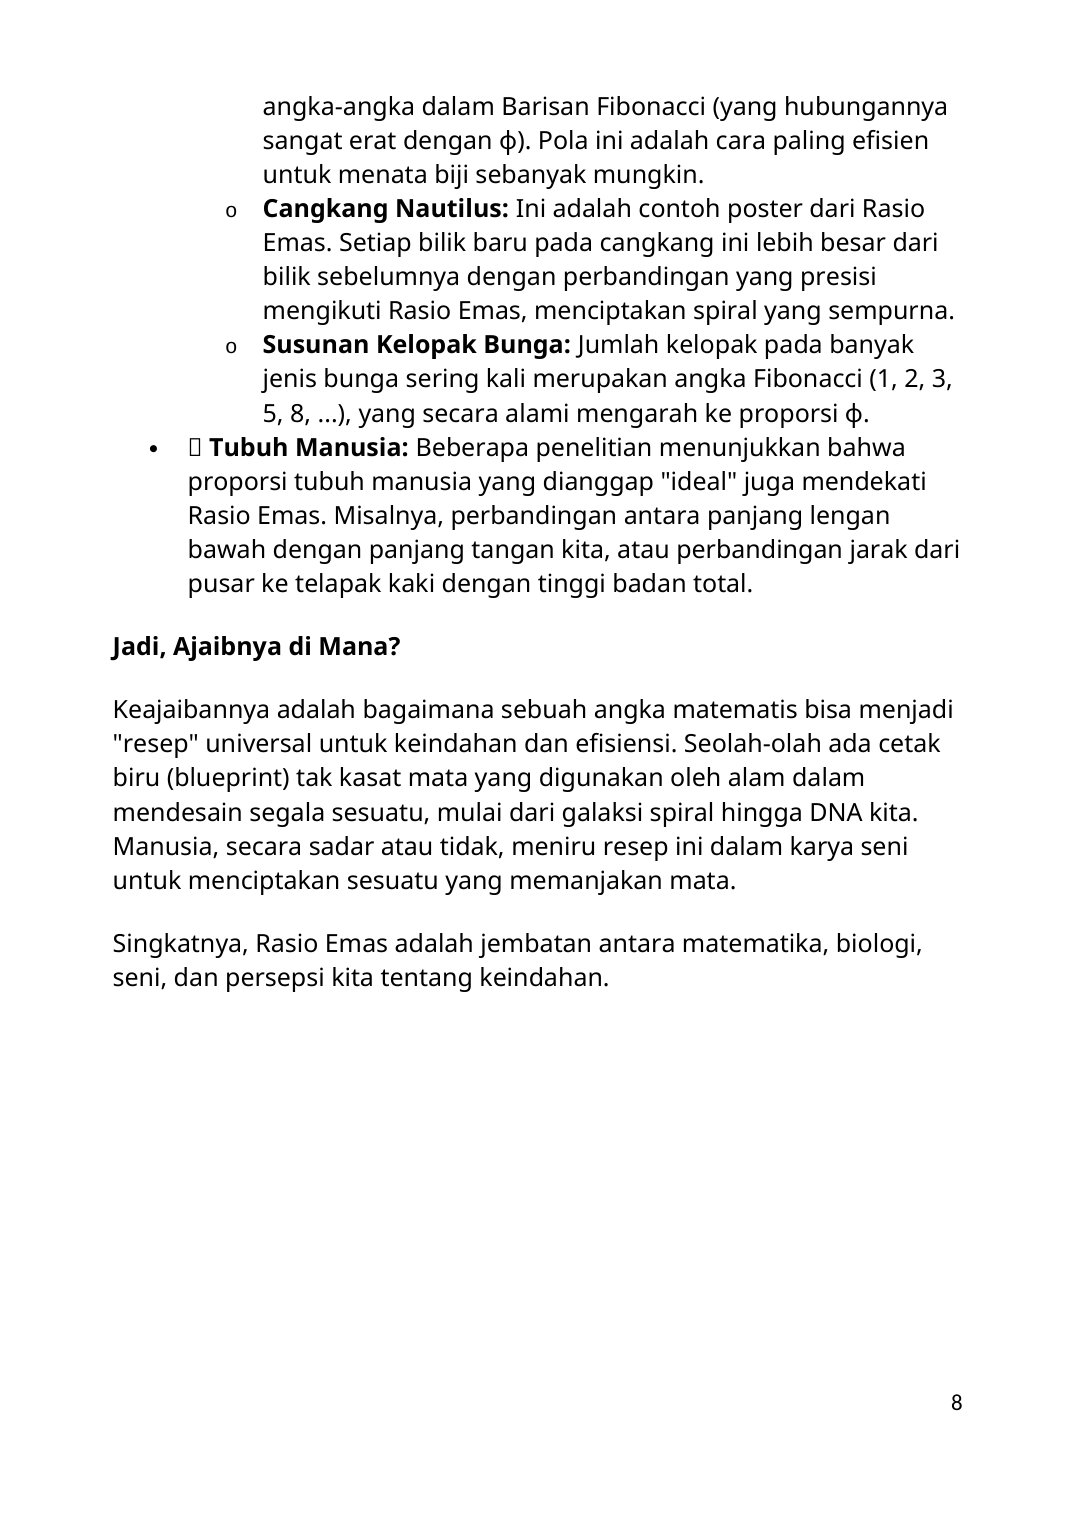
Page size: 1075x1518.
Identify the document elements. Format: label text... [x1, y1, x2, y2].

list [225, 89, 962, 191]
text Keajaibannya adalah bagaimana sebuah angka matematis bisa menjadi "resep" universal untuk keindahan dan efisiensi. Seolah-olah ada cetak biru (blueprint) tak kasat mata yang digunakan oleh alam dalam mendesain segala sesuatu, mulai dari galaksi spiral hingga DNA kita. Manusia, secara sadar atau tidak, meniru resep ini dalam karya seni untuk menciptakan sesuatu yang memanjakan mata. [112, 692, 962, 896]
list Cangkang Nautilus: Ini adalah contoh poster dari Rasio Emas. Setiap bilik baru pada cangkang ini lebih besar dari bilik sebelumnya dengan perbandingan yang presisi mengikuti Rasio Emas, menciptakan spiral yang sempurna. [225, 191, 962, 327]
list 👤 Tubuh Manusia: Beberapa penelitian menunjukkan bahwa proporsi tubuh manusia yang dianggap "ideal" juga mendekati Rasio Emas. Misalnya, perbandingan antara panjang lengan bawah dengan panjang tangan kita, atau perbandingan jarak dari pusar ke telapak kaki dengan tinggi badan total. [150, 429, 962, 599]
list Susunan Kelopak Bunga: Jumlah kelopak pada banyak jenis bunga sering kali merupakan angka Fibonacci (1, 2, 3, 5, 8, ...), yang secara alami mengarah ke proporsi ϕ. [225, 327, 962, 429]
text Singkatnya, Rasio Emas adalah jembatan antara matematika, biologi, seni, dan persepsi kita tentang keindahan. [112, 926, 962, 994]
text Jadi, Ajaibnya di Mana? [112, 629, 962, 663]
